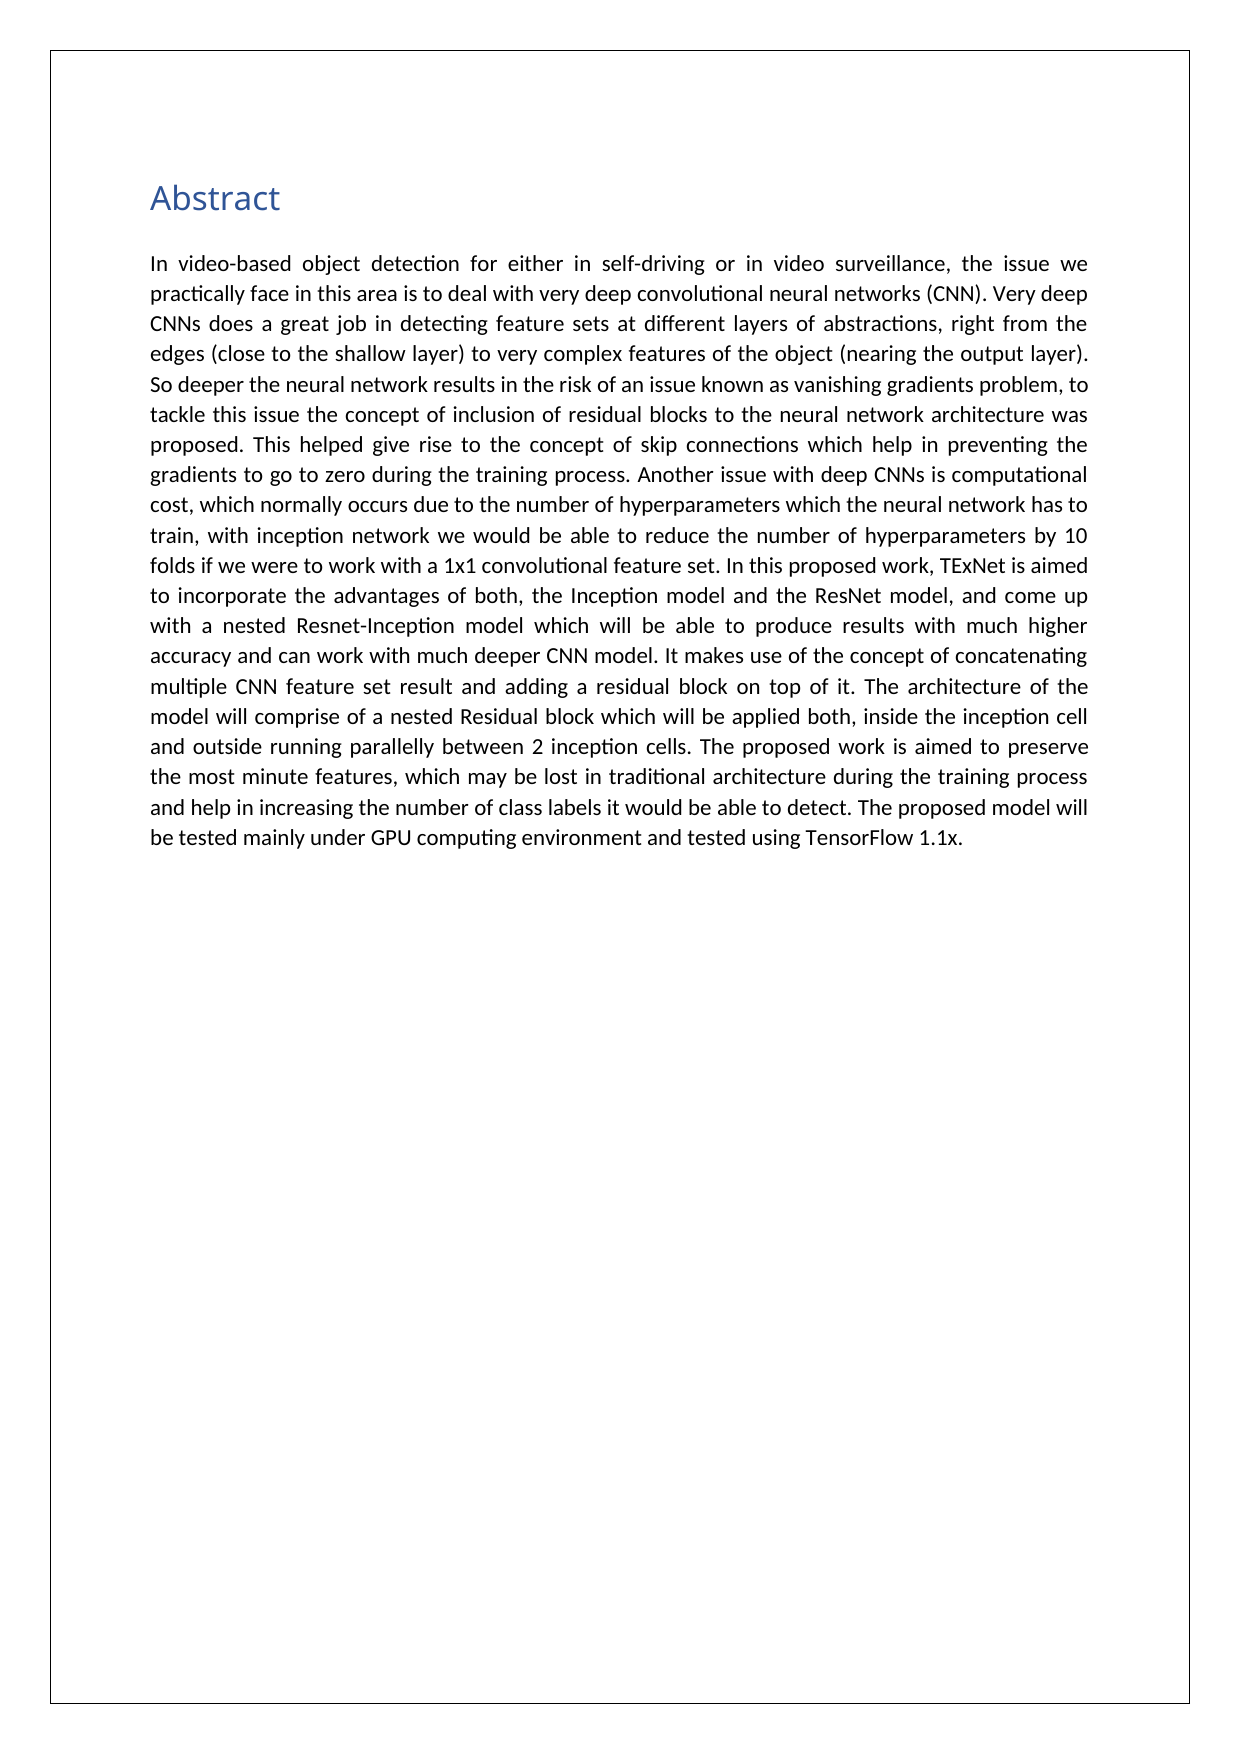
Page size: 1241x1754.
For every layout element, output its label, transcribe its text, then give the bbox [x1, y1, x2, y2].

text In video-based object detection for either in self-driving or in video surveillance, the issue we practically face in this area is to deal with very deep convolutional neural networks (CNN). Very deep CNNs does a great job in detecting feature sets at different layers of abstractions, right from the edges (close to the shallow layer) to very complex features of the object (nearing the output layer). So deeper the neural network results in the risk of an issue known as vanishing gradients problem, to tackle this issue the concept of inclusion of residual blocks to the neural network architecture was proposed. This helped give rise to the concept of skip connections which help in preventing the gradients to go to zero during the training process. Another issue with deep CNNs is computational cost, which normally occurs due to the number of hyperparameters which the neural network has to train, with inception network we would be able to reduce the number of hyperparameters by 10 folds if we were to work with a 1x1 convolutional feature set. In this proposed work, TExNet is aimed to incorporate the advantages of both, the Inception model and the ResNet model, and come up with a nested Resnet-Inception model which will be able to produce results with much higher accuracy and can work with much deeper CNN model. It makes use of the concept of concatenating multiple CNN feature set result and adding a residual block on top of it. The architecture of the model will comprise of a nested Residual block which will be applied both, inside the inception cell and outside running parallelly between 2 inception cells. The proposed work is aimed to preserve the most minute features, which may be lost in traditional architecture during the training process and help in increasing the number of class labels it would be able to detect. The proposed model will be tested mainly under GPU computing environment and tested using TensorFlow 1.1x. [150, 249, 1090, 851]
subtitle Abstract [150, 175, 1090, 220]
